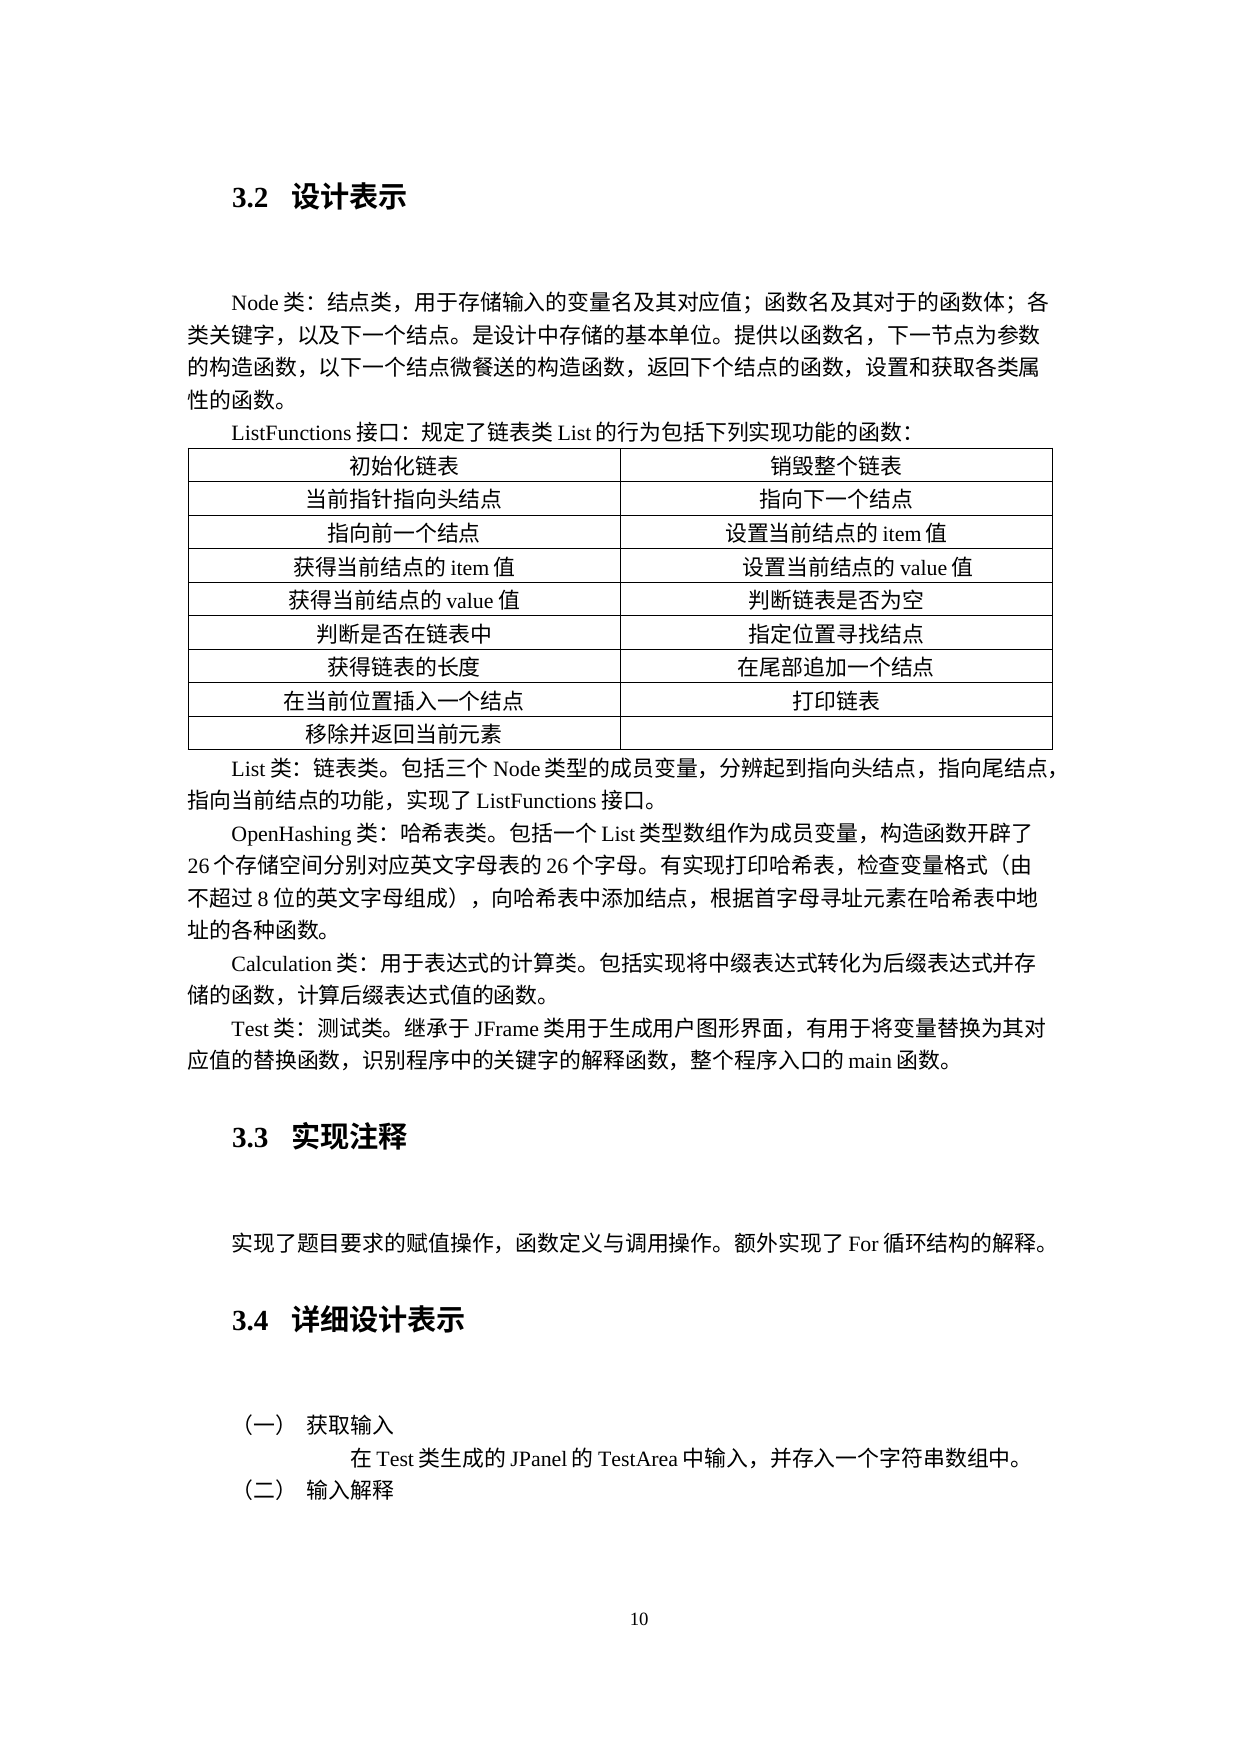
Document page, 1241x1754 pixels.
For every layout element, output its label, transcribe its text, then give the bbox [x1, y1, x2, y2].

table_cell 移除并返回当前元素 [189, 717, 620, 749]
subtitle 详细设计表示 [232, 1285, 1053, 1350]
text 实现了题目要求的赋值操作，函数定义与调用操作。额外实现了For循环结构的解释。 [187, 1225, 1053, 1258]
text OpenHashing类：哈希表类。包括一个List类型数组作为成员变量，构造函数开辟了26个存储空间分别对应英文字母表的26个字母。有实现打印哈希表，检查变量格式（由不超过8位的英文字母组成），向哈希表中添加结点，根据首字母寻址元素在哈希表中地址的各种函数。 [187, 815, 1053, 945]
text Node类：结点类，用于存储输入的变量名及其对应值；函数名及其对于的函数体；各类关键字，以及下一个结点。是设计中存储的基本单位。提供以函数名，下一节点为参数的构造函数，以下一个结点微餐送的构造函数，返回下个结点的函数，设置和获取各类属性的函数。 [187, 285, 1053, 415]
table_cell 判断是否在链表中 [189, 616, 620, 649]
table_cell 在当前位置插入一个结点 [189, 683, 620, 716]
table_cell 设置当前结点的item值 [621, 516, 1052, 548]
list 输入解释 [231, 1473, 1053, 1505]
table_cell [621, 717, 1052, 749]
table_cell 获得链表的长度 [189, 650, 620, 682]
table_cell 在尾部追加一个结点 [621, 650, 1052, 682]
table_header 初始化链表 [189, 449, 620, 481]
table_cell 指向下一个结点 [621, 482, 1052, 514]
text List类：链表类。包括三个Node类型的成员变量，分辨起到指向头结点，指向尾结点，指向当前结点的功能，实现了ListFunctions接口。 [187, 750, 1053, 815]
table_cell 获得当前结点的value值 [189, 583, 620, 615]
text Calculation类：用于表达式的计算类。包括实现将中缀表达式转化为后缀表达式并存储的函数，计算后缀表达式值的函数。 [187, 945, 1053, 1010]
list 在Test类生成的JPanel的TestArea中输入，并存入一个字符串数组中。 [306, 1440, 1053, 1473]
subtitle 设计表示 [232, 162, 1053, 227]
table_header 销毁整个链表 [621, 449, 1052, 481]
text ListFunctions接口：规定了链表类List的行为包括下列实现功能的函数： [187, 415, 1053, 447]
list 获取输入 [231, 1408, 1053, 1440]
table_cell 判断链表是否为空 [621, 583, 1052, 615]
table_cell 指定位置寻找结点 [621, 616, 1052, 649]
text Test类：测试类。继承于JFrame类用于生成用户图形界面，有用于将变量替换为其对应值的替换函数，识别程序中的关键字的解释函数，整个程序入口的main函数。 [187, 1010, 1053, 1075]
table_cell 获得当前结点的item值 [189, 549, 620, 582]
table_cell 打印链表 [621, 683, 1052, 716]
table_cell 设置当前结点的value值 [621, 549, 1052, 582]
subtitle 实现注释 [232, 1102, 1053, 1167]
table_cell 指向前一个结点 [189, 516, 620, 548]
table_cell 当前指针指向头结点 [189, 482, 620, 514]
